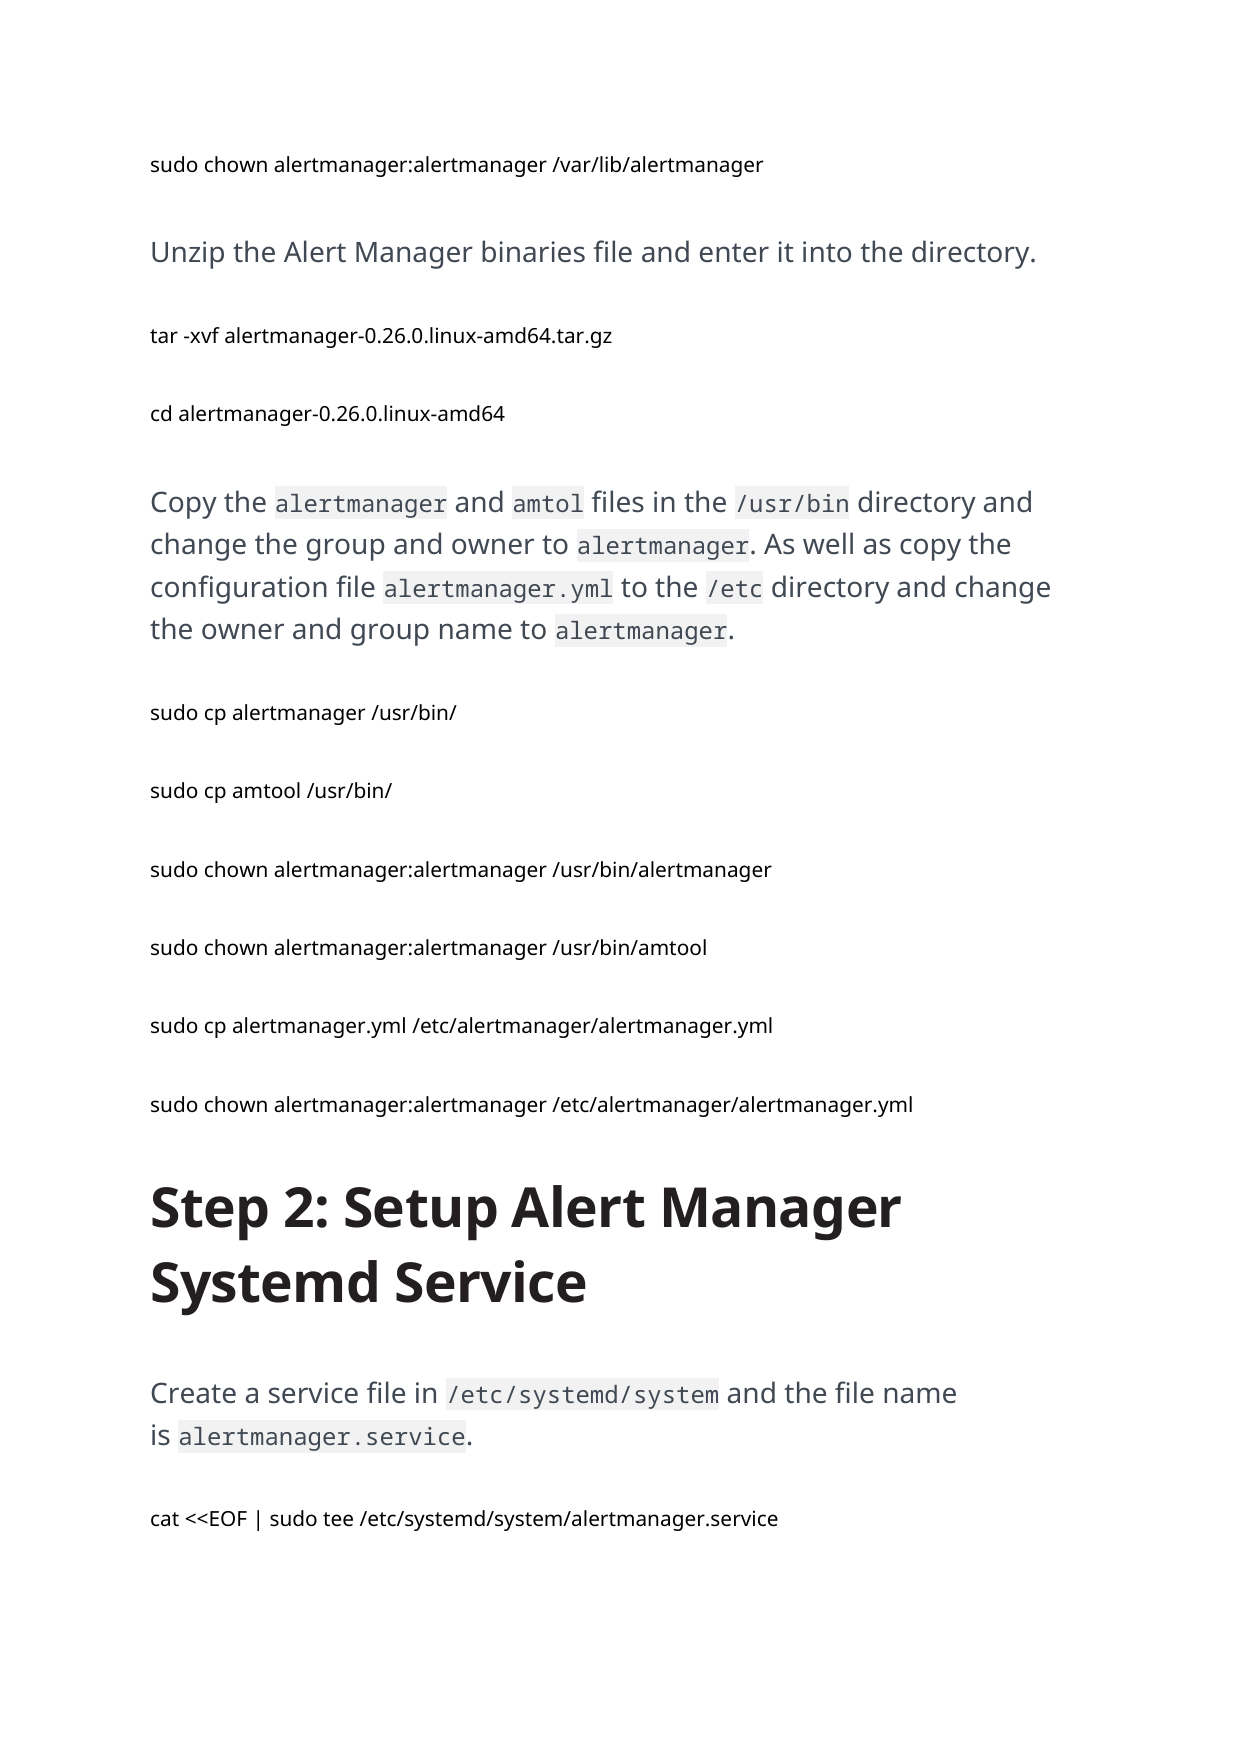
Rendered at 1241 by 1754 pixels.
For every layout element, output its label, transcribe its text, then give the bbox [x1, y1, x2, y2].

text sudo chown alertmanager:alertmanager /var/lib/alertmanager [150, 150, 1090, 178]
text cd alertmanager-0.26.0.linux-amd64 [150, 399, 1090, 428]
text sudo cp alertmanager /usr/bin/ [150, 698, 1090, 726]
text sudo cp amtool /usr/bin/ [150, 776, 1090, 805]
text tar -xvf alertmanager-0.26.0.linux-amd64.tar.gz [150, 321, 1090, 349]
text sudo chown alertmanager:alertmanager /usr/bin/amtool [150, 933, 1090, 962]
text Create a service file in /etc/systemd/system and the file name is alertmanager.service. [150, 1369, 1090, 1454]
text sudo chown alertmanager:alertmanager /etc/alertmanager/alertmanager.yml [150, 1090, 1090, 1118]
text Step 2: Setup Alert Manager Systemd Service [150, 1168, 1090, 1319]
text Unzip the Alert Manager binaries file and enter it into the directory. [150, 228, 1090, 271]
text sudo cp alertmanager.yml /etc/alertmanager/alertmanager.yml [150, 1012, 1090, 1040]
text cat <<EOF | sudo tee /etc/systemd/system/alertmanager.service [150, 1504, 1090, 1532]
text sudo chown alertmanager:alertmanager /usr/bin/alertmanager [150, 855, 1090, 883]
text Copy the alertmanager and amtol files in the /usr/bin directory and change the group and owner to alertmanager. As well as copy the configuration file alertmanager.yml to the /etc directory and change the owner and group name to alertmanager. [150, 478, 1090, 648]
